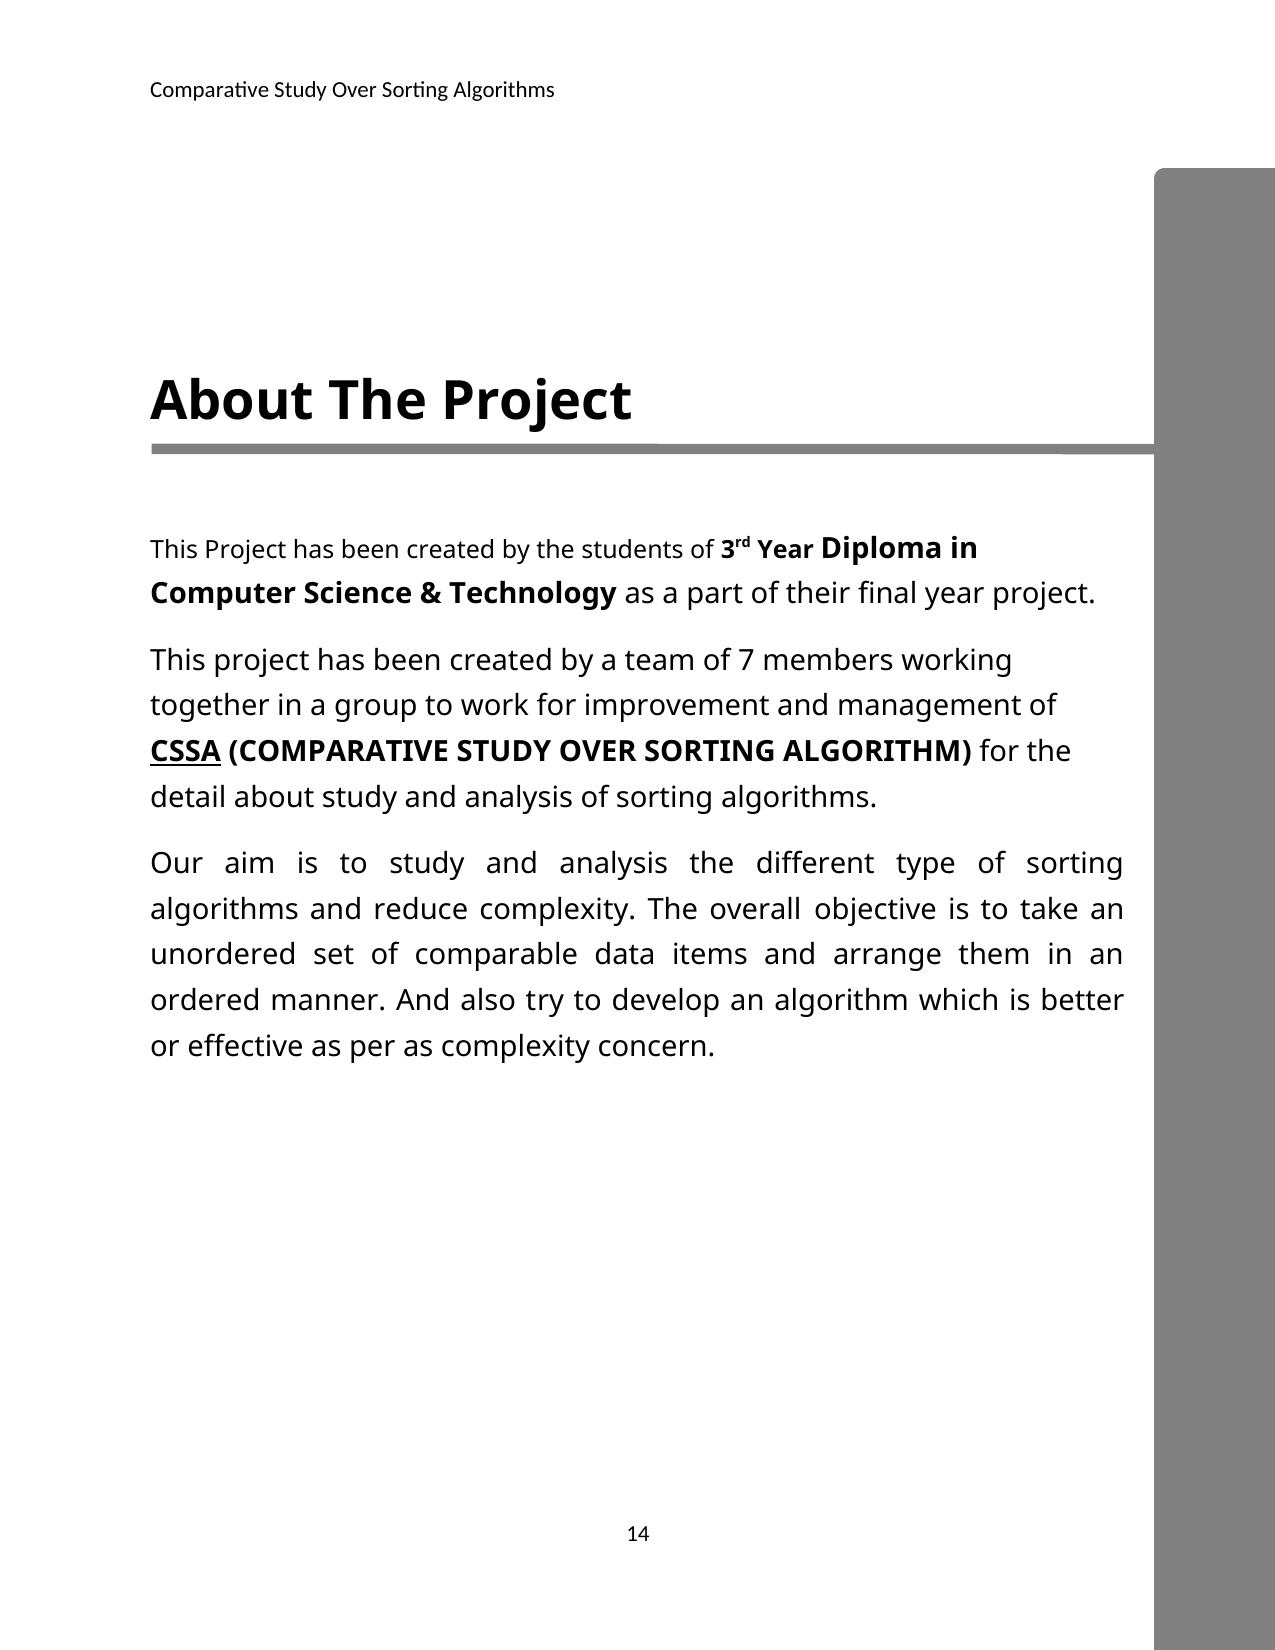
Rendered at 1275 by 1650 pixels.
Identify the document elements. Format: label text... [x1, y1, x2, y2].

text About The Project [150, 361, 1125, 435]
text Our aim is to study and analysis the different type of sorting algorithms and reduce complexity. The overall objective is to take an unordered set of comparable data items and arrange them in an ordered manner. And also try to develop an algorithm which is better or effective as per as complexity concern. [150, 842, 1125, 1064]
text This project has been created by a team of 7 members working together in a group to work for improvement and management of CSSA (COMPARATIVE STUDY OVER SORTING ALGORITHM) for the detail about study and analysis of sorting algorithms. [150, 639, 1125, 816]
text This Project has been created by the students of 3rd Year Diploma in Computer Science & Technology as a part of their final year project. [150, 527, 1125, 612]
